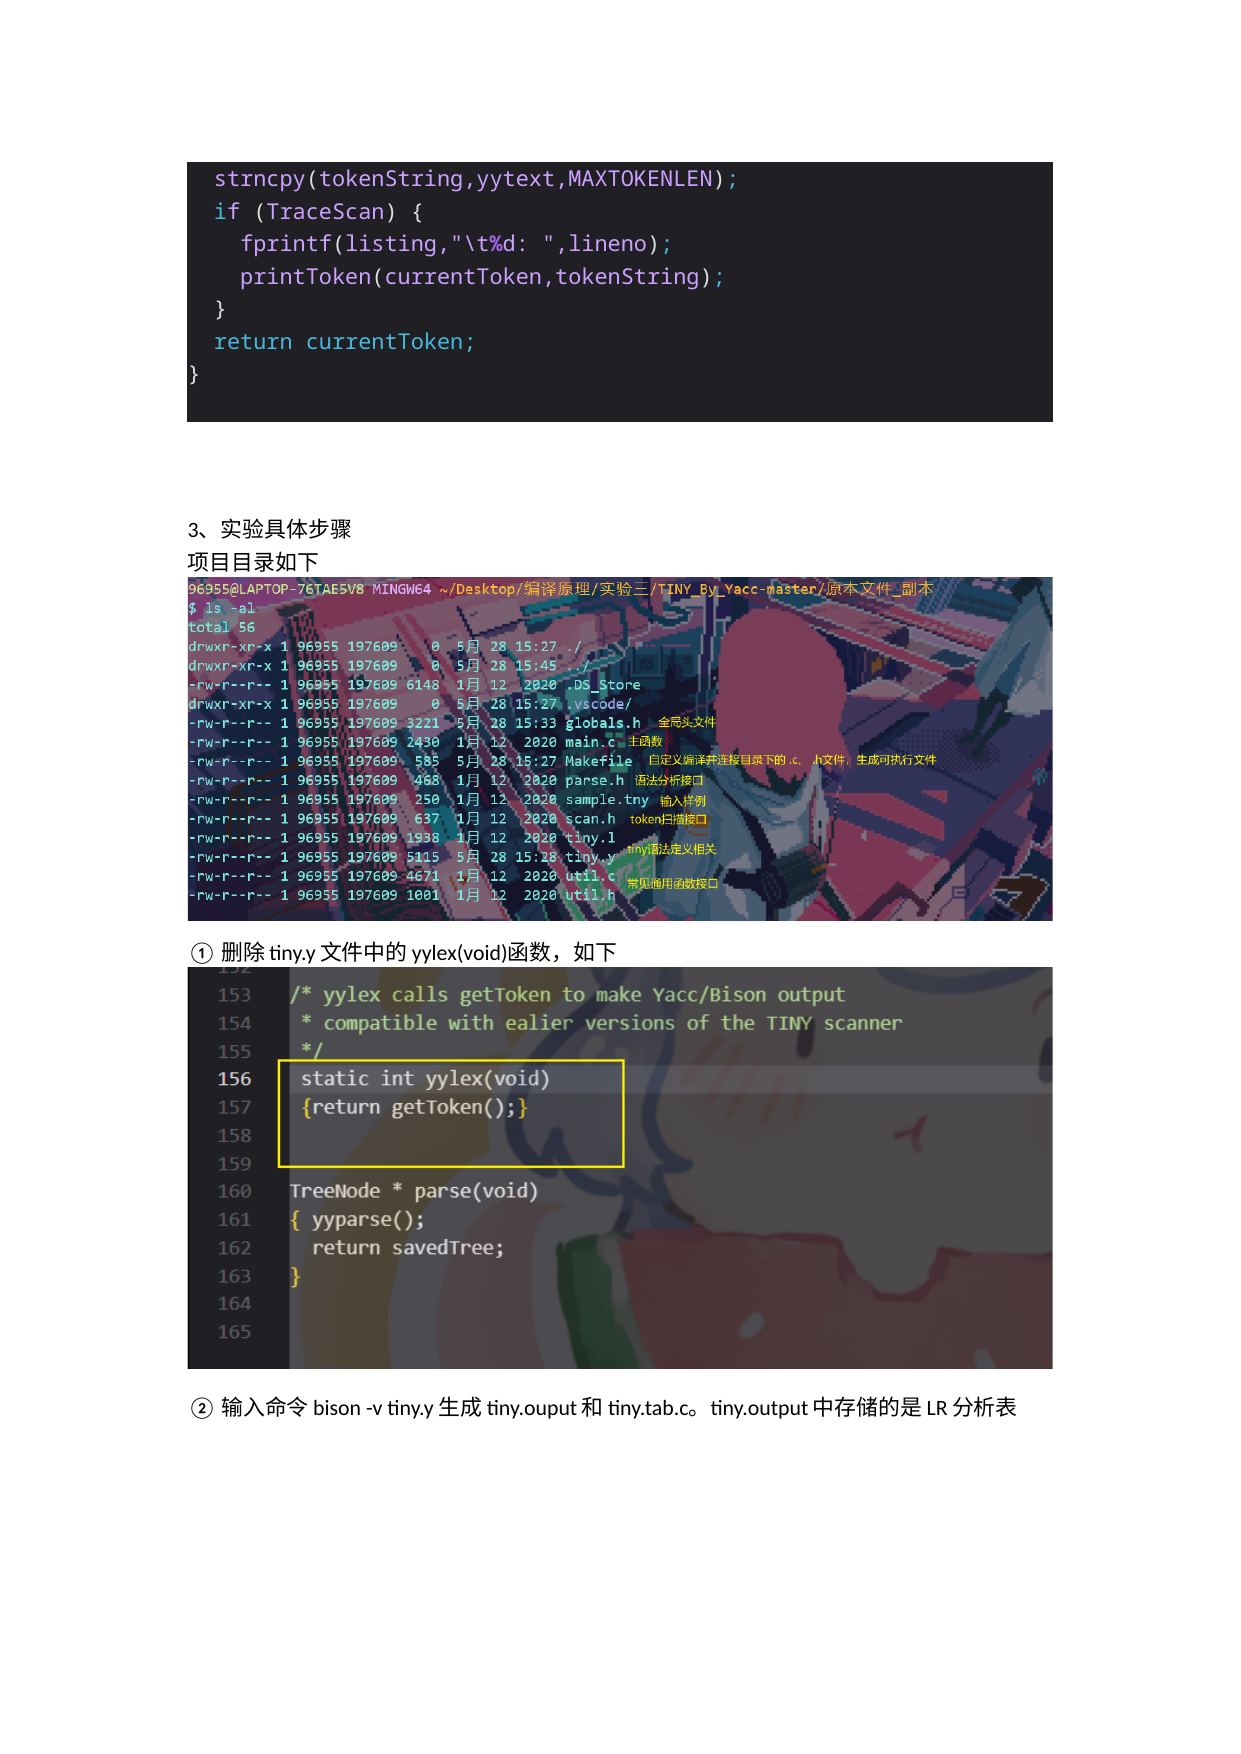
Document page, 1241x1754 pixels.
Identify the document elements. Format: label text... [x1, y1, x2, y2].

text return currentToken; [187, 324, 1053, 357]
text fprintf(listing,"\t%d: ",lineno); [187, 227, 1053, 259]
text ①删除tiny.y文件中的yylex(void)函数，如下 [187, 934, 1053, 967]
text strncpy(tokenString,yytext,MAXTOKENLEN); [187, 162, 1053, 194]
text 项目目录如下 [187, 544, 1053, 577]
picture [187, 577, 1053, 921]
text printToken(currentToken,tokenString); [187, 259, 1053, 292]
text if (TraceScan) { [187, 194, 1053, 227]
text 3、实验具体步骤 [187, 512, 1053, 544]
text } [187, 357, 1053, 389]
picture [187, 967, 1053, 1369]
text ②输入命令bison -v tiny.y 生成tiny.ouput和tiny.tab.c。tiny.output中存储的是LR分析表 [187, 1389, 1053, 1422]
text } [187, 292, 1053, 324]
